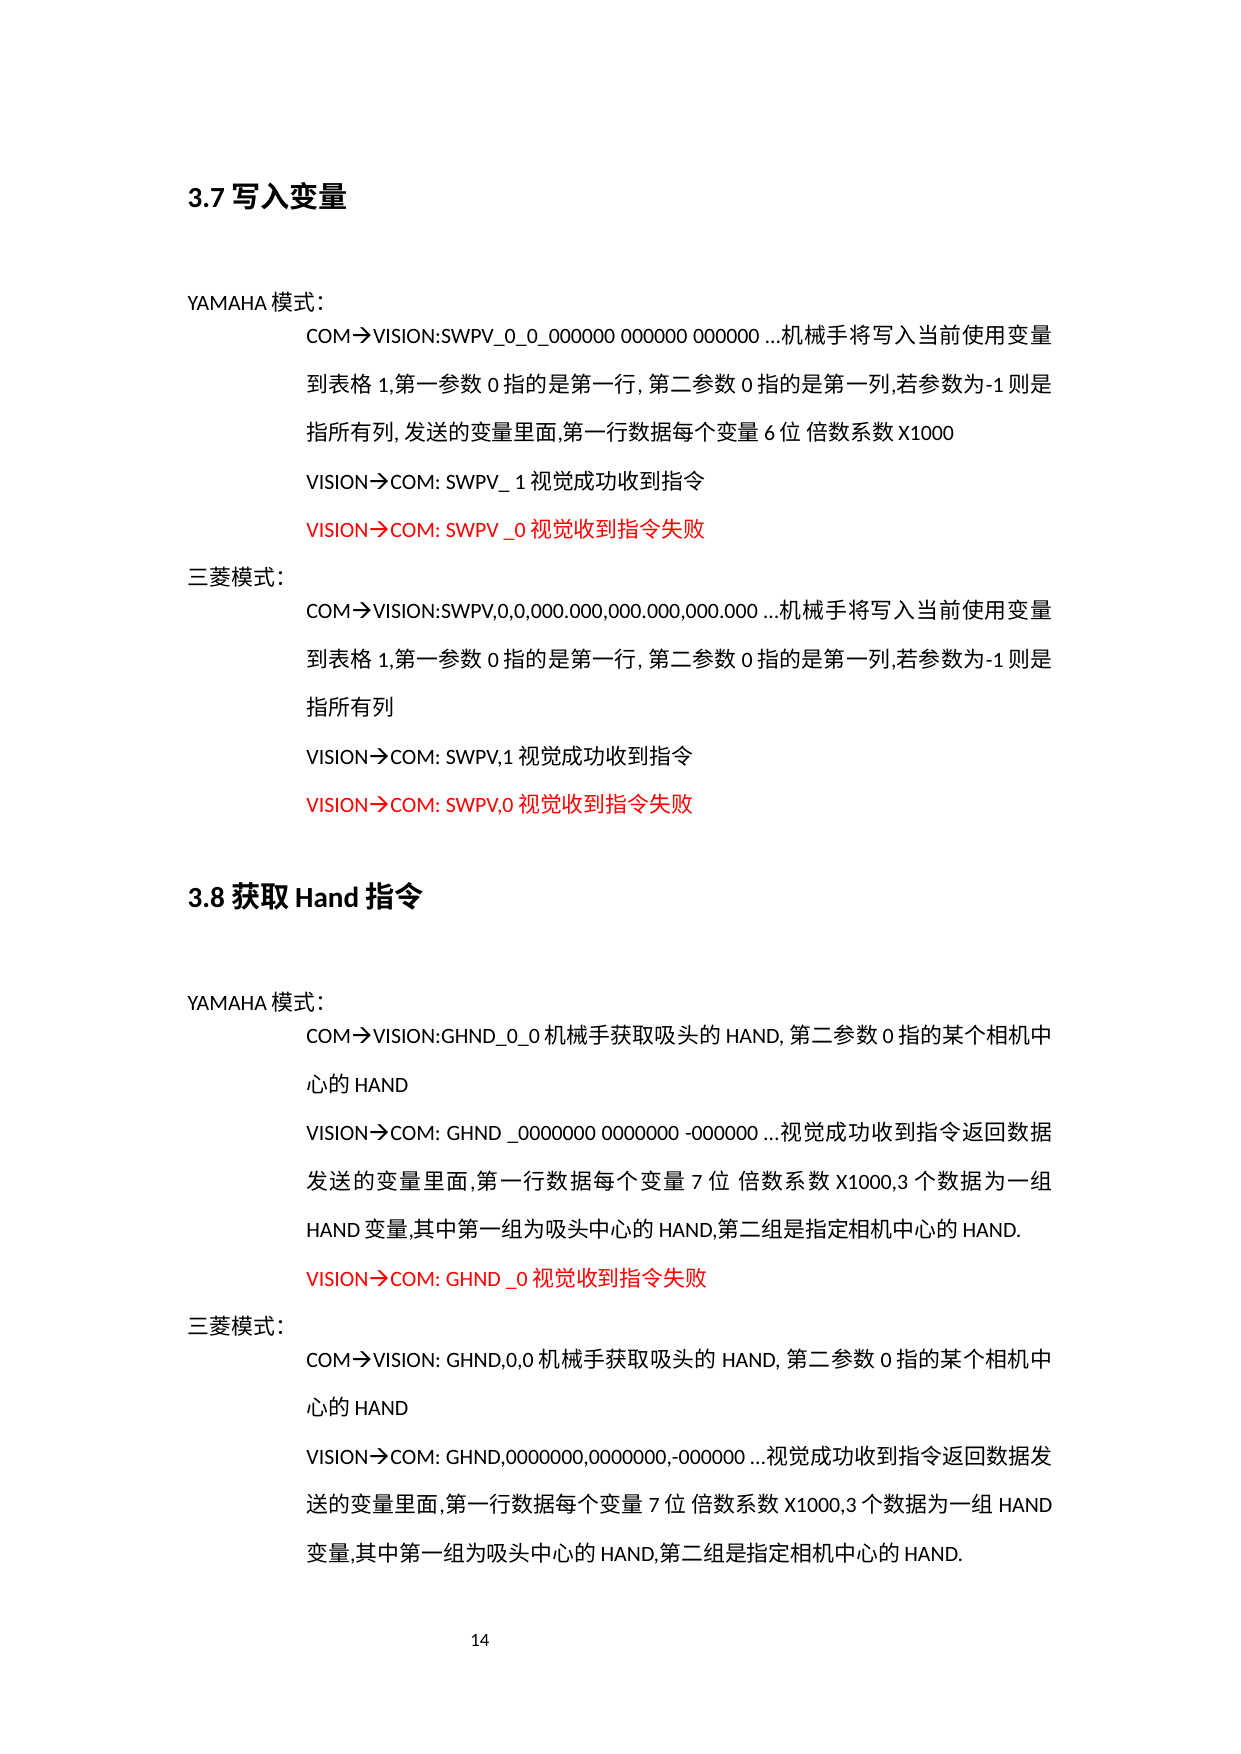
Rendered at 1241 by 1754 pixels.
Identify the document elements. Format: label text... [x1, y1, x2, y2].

text COMVISION:GHND_0_0机械手获取吸头的HAND, 第二参数0指的某个相机中心的HAND [306, 1017, 1053, 1099]
text VISIONCOM: GHND _0000000 0000000 -000000 …视觉成功收到指令返回数据发送的变量里面,第一行数据每个变量7位 倍数系数X1000,3个数据为一组HAND变量,其中第一组为吸头中心的HAND,第二组是指定相机中心的HAND. [306, 1114, 1053, 1244]
text VISIONCOM: SWPV,0视觉收到指令失败 [262, 787, 1053, 819]
subtitle 3.7写入变量 [187, 162, 1053, 227]
text YAMAHA模式： [187, 285, 1053, 317]
subtitle 3.8获取Hand指令 [187, 862, 1053, 927]
text COMVISION: GHND,0,0机械手获取吸头的HAND, 第二参数0指的某个相机中心的HAND [306, 1341, 1053, 1422]
text VISIONCOM: GHND _0视觉收到指令失败 [262, 1260, 1053, 1293]
text VISIONCOM: SWPV _0视觉收到指令失败 [262, 512, 1053, 544]
text VISIONCOM: GHND,0000000,0000000,-000000 …视觉成功收到指令返回数据发送的变量里面,第一行数据每个变量7位 倍数系数X1000,3个数据为一组HAND变量,其中第一组为吸头中心的HAND,第二组是指定相机中心的HAND. [306, 1438, 1053, 1568]
text VISIONCOM: SWPV_ 1视觉成功收到指令 [306, 463, 1053, 496]
text 三菱模式： [187, 560, 1053, 592]
text COMVISION:SWPV_0_0_000000 000000 000000 …机械手将写入当前使用变量到表格1,第一参数0指的是第一行, 第二参数0指的是第一列,若参数为-1则是指所有列, 发送的变量里面,第一行数据每个变量6位 倍数系数X1000 [306, 317, 1053, 447]
text 三菱模式： [187, 1309, 1053, 1341]
text COMVISION:SWPV,0,0,000.000,000.000,000.000 …机械手将写入当前使用变量到表格1,第一参数0指的是第一行, 第二参数0指的是第一列,若参数为-1则是指所有列 [306, 592, 1053, 722]
text YAMAHA模式： [187, 985, 1053, 1017]
text VISIONCOM: SWPV,1视觉成功收到指令 [306, 738, 1053, 771]
